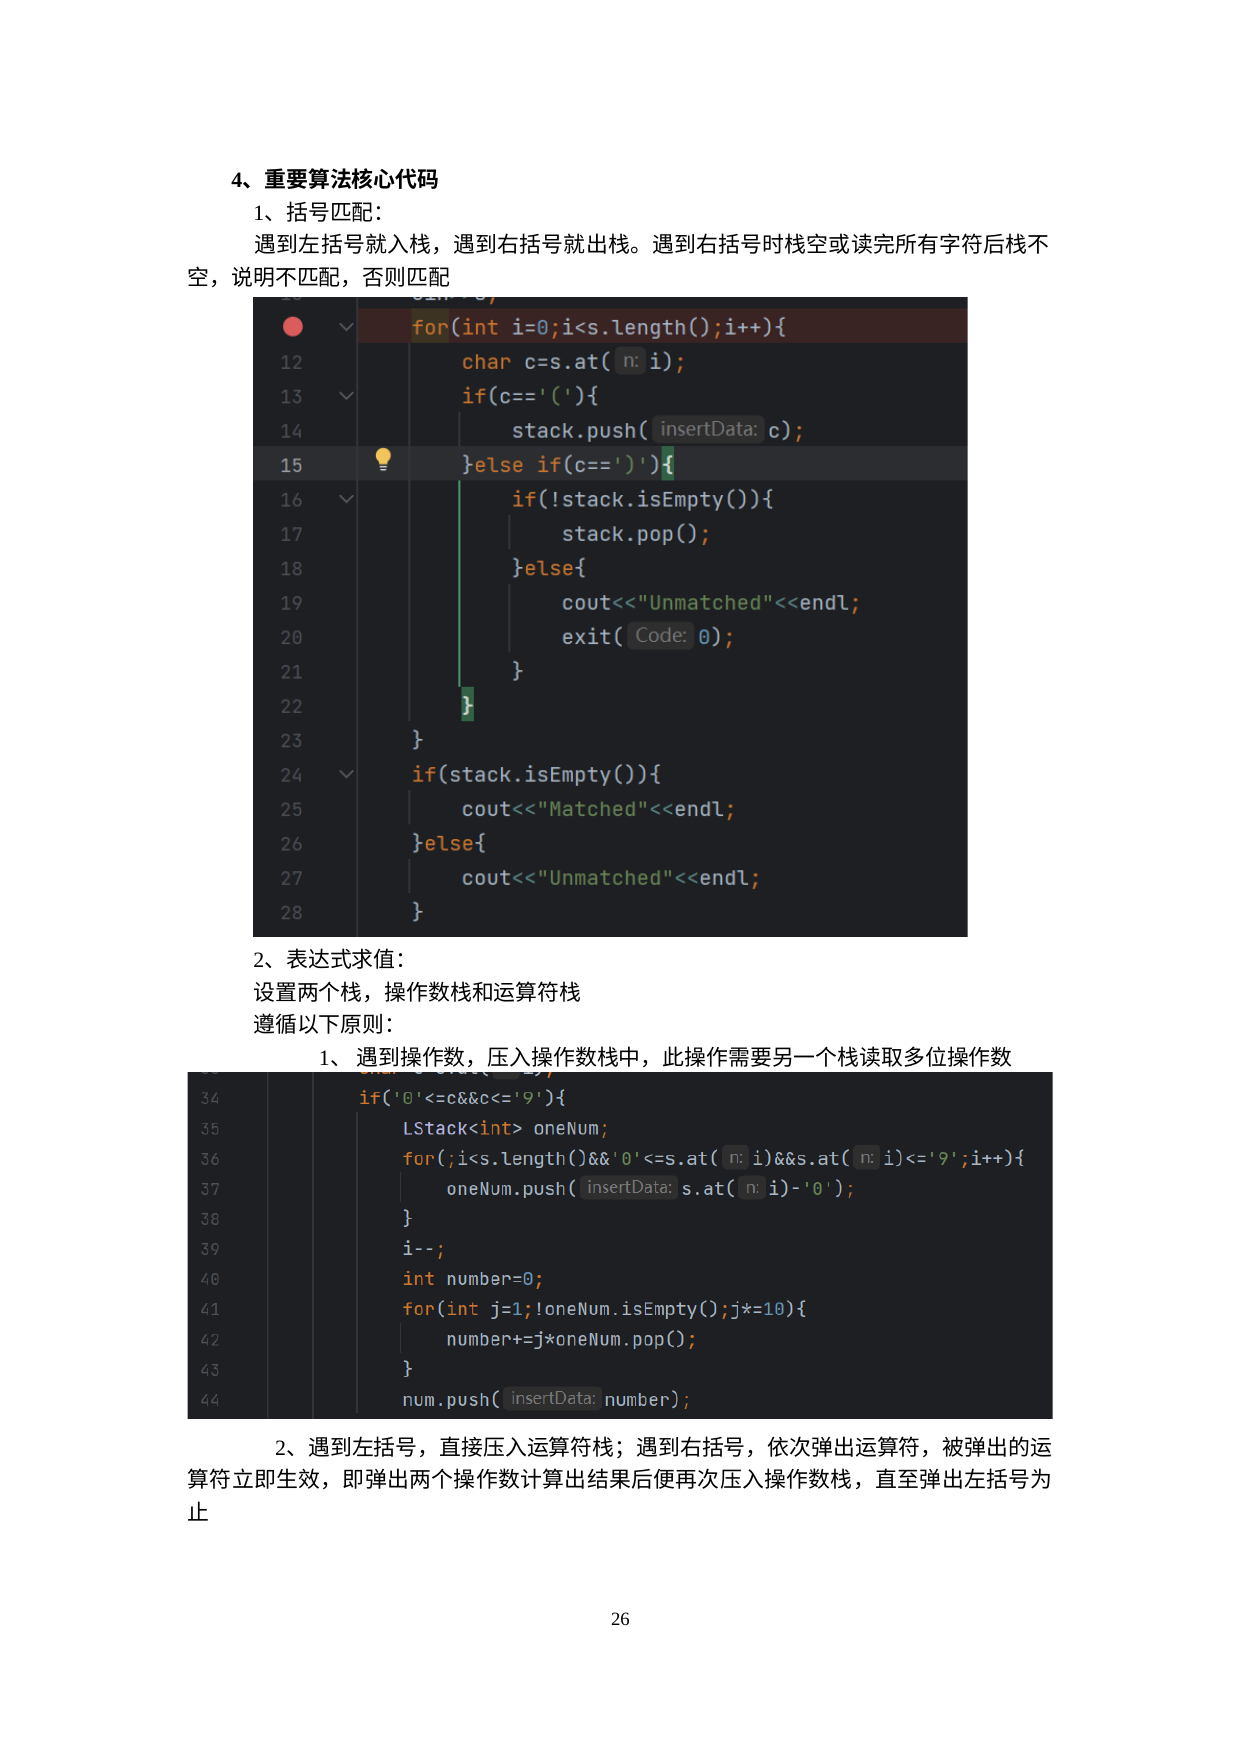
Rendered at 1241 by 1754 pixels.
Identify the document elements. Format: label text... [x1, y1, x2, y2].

text 遇到左括号就入栈，遇到右括号就出栈。遇到右括号时栈空或读完所有字符后栈不空，说明不匹配，否则匹配 [187, 227, 1053, 292]
text 设置两个栈，操作数栈和运算符栈 [187, 974, 1053, 1007]
text 1、括号匹配： [187, 194, 1053, 227]
picture [187, 1072, 1053, 1419]
text 2、表达式求值： [187, 942, 1053, 974]
text 遵循以下原则： [187, 1007, 1053, 1039]
text 2、遇到左括号，直接压入运算符栈；遇到右括号，依次弹出运算符，被弹出的运算符立即生效，即弹出两个操作数计算出结果后便再次压入操作数栈，直至弹出左括号为止 [187, 1429, 1053, 1527]
text 4、重要算法核心代码 [187, 162, 1053, 194]
picture [253, 297, 968, 937]
list 遇到操作数，压入操作数栈中，此操作需要另一个栈读取多位操作数 [319, 1039, 1053, 1072]
